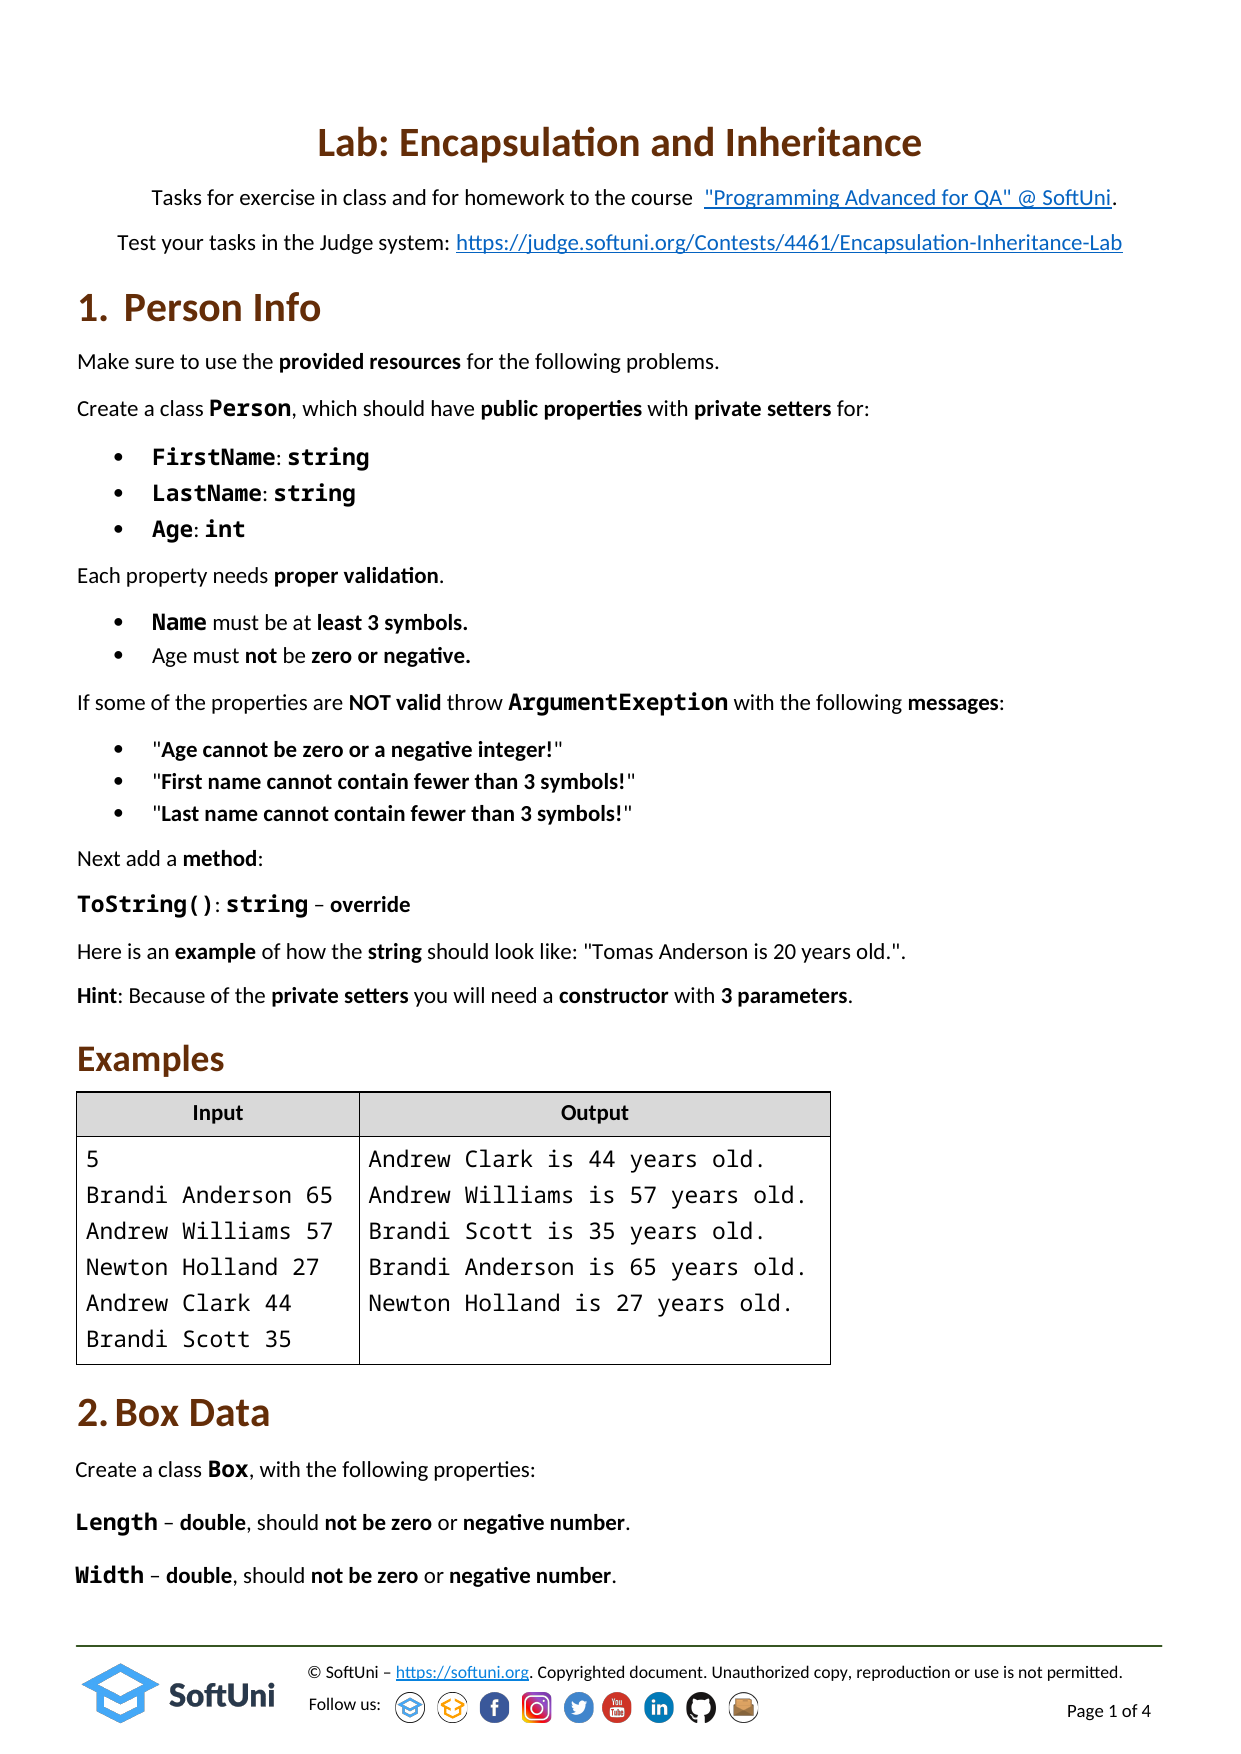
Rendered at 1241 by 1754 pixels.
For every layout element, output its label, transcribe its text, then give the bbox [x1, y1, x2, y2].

picture [728, 1692, 759, 1723]
picture [522, 1692, 552, 1723]
text Width – double, should not be zero or negative number. [75, 1559, 1163, 1591]
picture [564, 1692, 594, 1723]
table_cell 5 Brandi Anderson 65 Andrew Williams 57 Newton Holland 27 Andrew Clark 44 Brandi Scott 35 [77, 1137, 359, 1364]
subtitle Person Info [77, 281, 1163, 332]
text Create a class Box, with the following properties: [75, 1453, 1163, 1484]
text Next add a method: [77, 844, 1163, 872]
list "First name cannot contain fewer than 3 symbols!" [114, 767, 1163, 795]
picture [644, 1692, 653, 1701]
text Make sure to use the provided resources for the following problems. [77, 347, 1163, 376]
picture [644, 1714, 653, 1723]
picture [665, 1692, 674, 1701]
text Create a class Person, which should have public properties with private setters for: [77, 392, 1163, 423]
table_header Input [77, 1093, 359, 1136]
text If some of the properties are NOT valid throw ArgumentExeption with the following messages: [77, 686, 1163, 717]
list Age: int [114, 512, 1163, 544]
list "Age cannot be zero or a negative integer!" [114, 735, 1163, 763]
picture [686, 1692, 716, 1723]
list FirstName: string [114, 441, 1163, 472]
text Each property needs proper validation. [77, 561, 1163, 589]
subtitle Lab: Encapsulation and Inheritance [77, 116, 1163, 167]
subtitle Examples [77, 1034, 1163, 1080]
list Name must be at least 3 symbols. [114, 606, 1163, 637]
text ToString(): string – override [77, 888, 1163, 920]
picture [395, 1692, 425, 1723]
subtitle Box Data [77, 1386, 1163, 1437]
picture [479, 1692, 510, 1723]
list LastName: string [114, 477, 1163, 508]
list Age must not be zero or negative. [114, 642, 1163, 669]
table_header Output [360, 1093, 830, 1136]
picture [437, 1692, 468, 1723]
text Tasks for exercise in class and for homework to the course "Programming Advanced for QA" @ SoftUni. [77, 183, 1192, 211]
list "Last name cannot contain fewer than 3 symbols!" [114, 799, 1163, 827]
picture [665, 1714, 674, 1723]
text Test your tasks in the Judge system: https://judge.softuni.org/Contests/4461/Encapsulation-Inheritance-Lab [77, 228, 1163, 256]
table_cell Andrew Clark is 44 years old. Andrew Williams is 57 years old. Brandi Scott is 35 years old. Brandi Anderson is 65 years old. Newton Holland is 27 years old. [360, 1137, 830, 1364]
picture [658, 1705, 667, 1714]
text Hint: Because of the private setters you will need a constructor with 3 parameters. [77, 982, 1163, 1009]
picture [75, 1658, 281, 1729]
text Here is an example of how the string should look like: "Tomas Anderson is 20 years old.". [77, 937, 1163, 965]
picture [602, 1692, 632, 1723]
text Length – double, should not be zero or negative number. [75, 1506, 1163, 1537]
